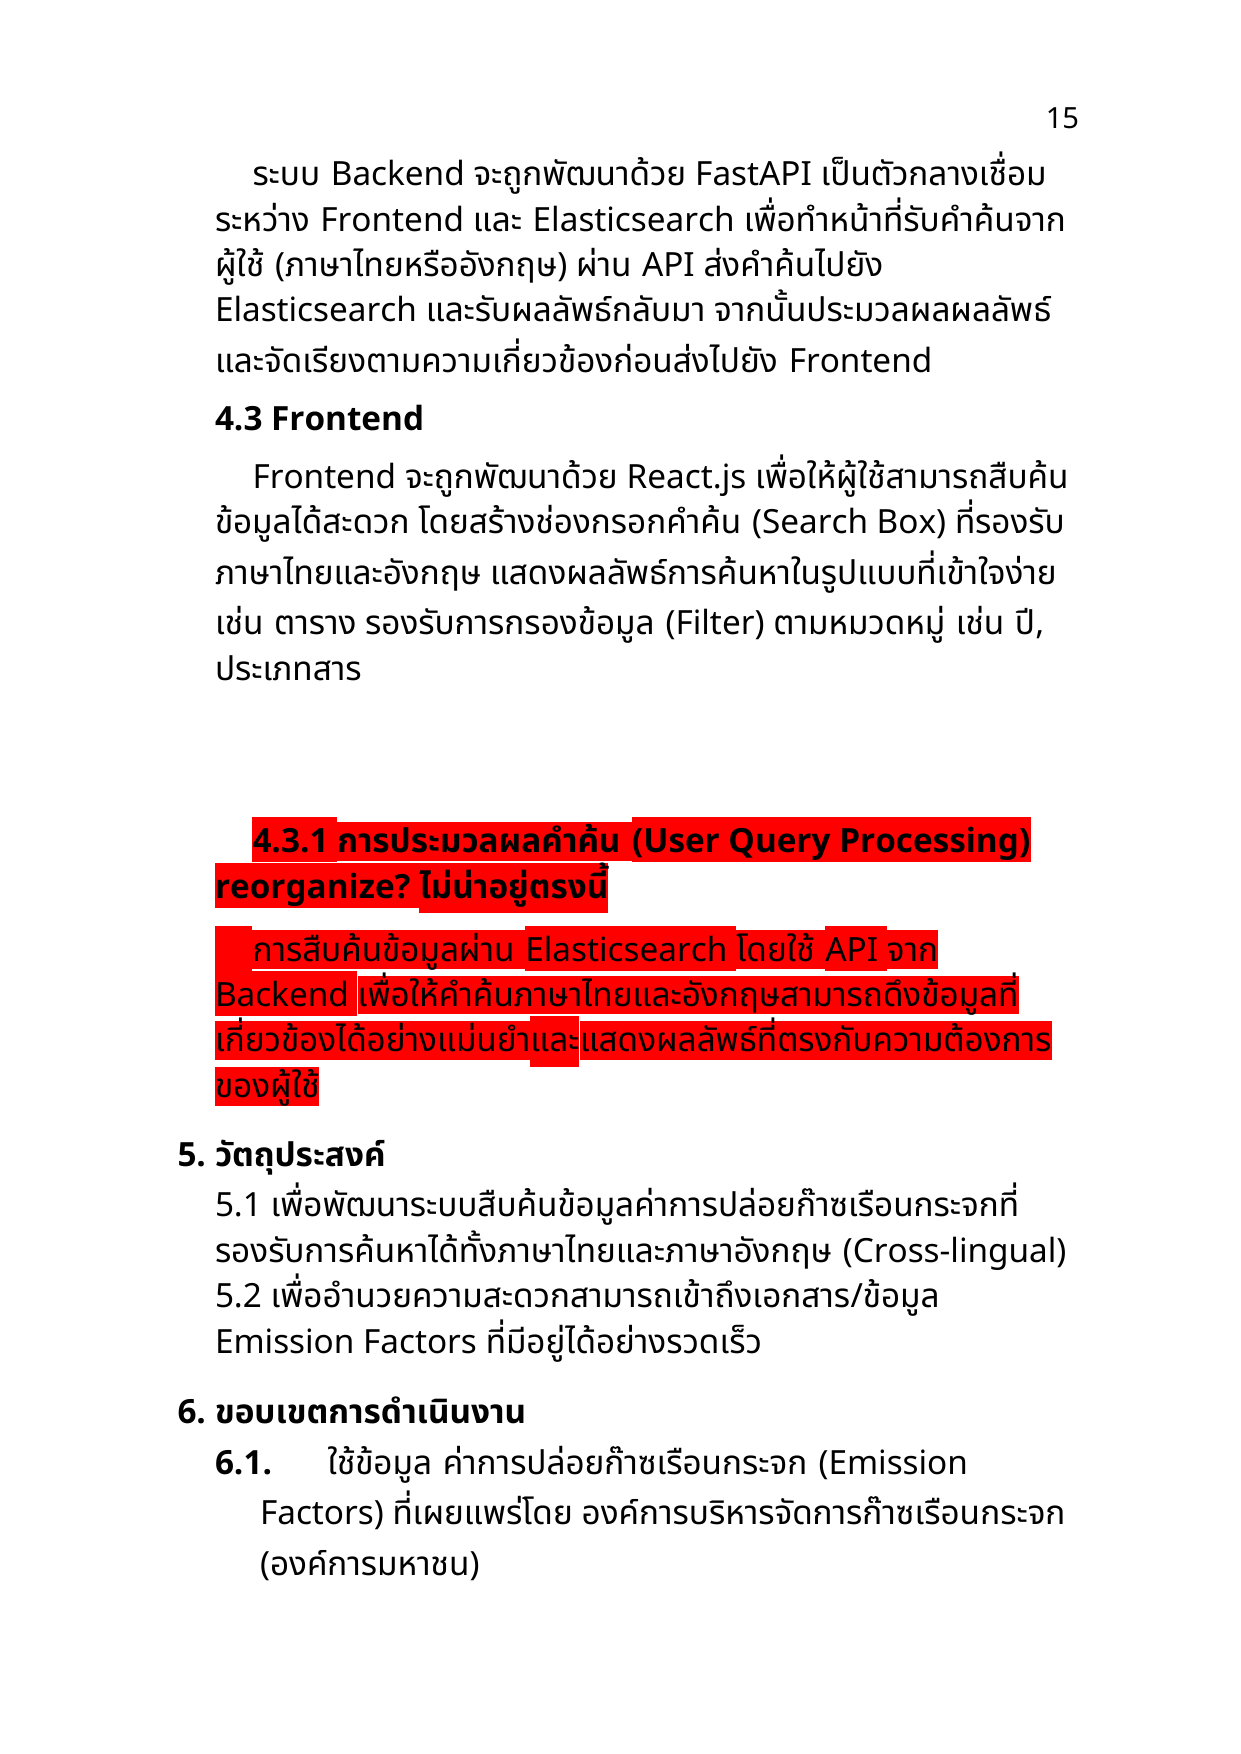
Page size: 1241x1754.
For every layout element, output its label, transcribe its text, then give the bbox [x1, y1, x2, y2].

text 5.1 เพื่อพัฒนาระบบสืบค้นข้อมูลค่าการปล่อยก๊าซเรือนกระจกที่รองรับการค้นหาได้ทั้งภาษาไทยและภาษาอังกฤษ (Cross-lingual) [215, 1181, 1079, 1272]
list ใช้ข้อมูล ค่าการปล่อยก๊าซเรือนกระจก (Emission Factors) ที่เผยแพร่โดย องค์การบริหารจัดการก๊าซเรือนกระจก (องค์การมหาชน) [215, 1438, 1079, 1585]
text Frontend จะถูกพัฒนาด้วย React.js เพื่อให้ผู้ใช้สามารถสืบค้นข้อมูลได้สะดวก โดยสร้างช่องกรอกคำค้น (Search Box) ที่รองรับภาษาไทยและอังกฤษ แสดงผลลัพธ์การค้นหาในรูปแบบที่เข้าใจง่าย เช่น ตาราง รองรับการกรองข้อมูล (Filter) ตามหมวดหมู่ เช่น ปี, ประเภทสาร [215, 453, 1079, 689]
text 4.3.1 การประมวลผลคำค้น (User Query Processing) reorganize? ไม่น่าอยู่ตรงนี้ [215, 817, 1079, 913]
list ขอบเขตการดำเนินงาน [177, 1388, 1079, 1438]
text ระบบ Backend จะถูกพัฒนาด้วย FastAPI เป็นตัวกลางเชื่อมระหว่าง Frontend และ Elasticsearch เพื่อทำหน้าที่รับคำค้นจากผู้ใช้ (ภาษาไทยหรืออังกฤษ) ผ่าน API ส่งคำค้นไปยัง Elasticsearch และรับผลลัพธ์กลับมา จากนั้นประมวลผลผลลัพธ์และจัดเรียงตามความเกี่ยวข้องก่อนส่งไปยัง Frontend [215, 150, 1079, 382]
text 4.3 Frontend [215, 395, 1079, 440]
list วัตถุประสงค์ [177, 1131, 1079, 1181]
text 5.2 เพื่ออำนวยความสะดวกสามารถเข้าถึงเอกสาร/ข้อมูล Emission Factors ที่มีอยู่ได้อย่างรวดเร็ว [215, 1272, 1079, 1363]
text การสืบค้นข้อมูลผ่าน Elasticsearch โดยใช้ API จาก Backend เพื่อให้คำค้นภาษาไทยและอังกฤษสามารถดึงข้อมูลที่เกี่ยวข้องได้อย่างแม่นยำและแสดงผลลัพธ์ที่ตรงกับความต้องการของผู้ใช้ [215, 926, 1079, 1106]
